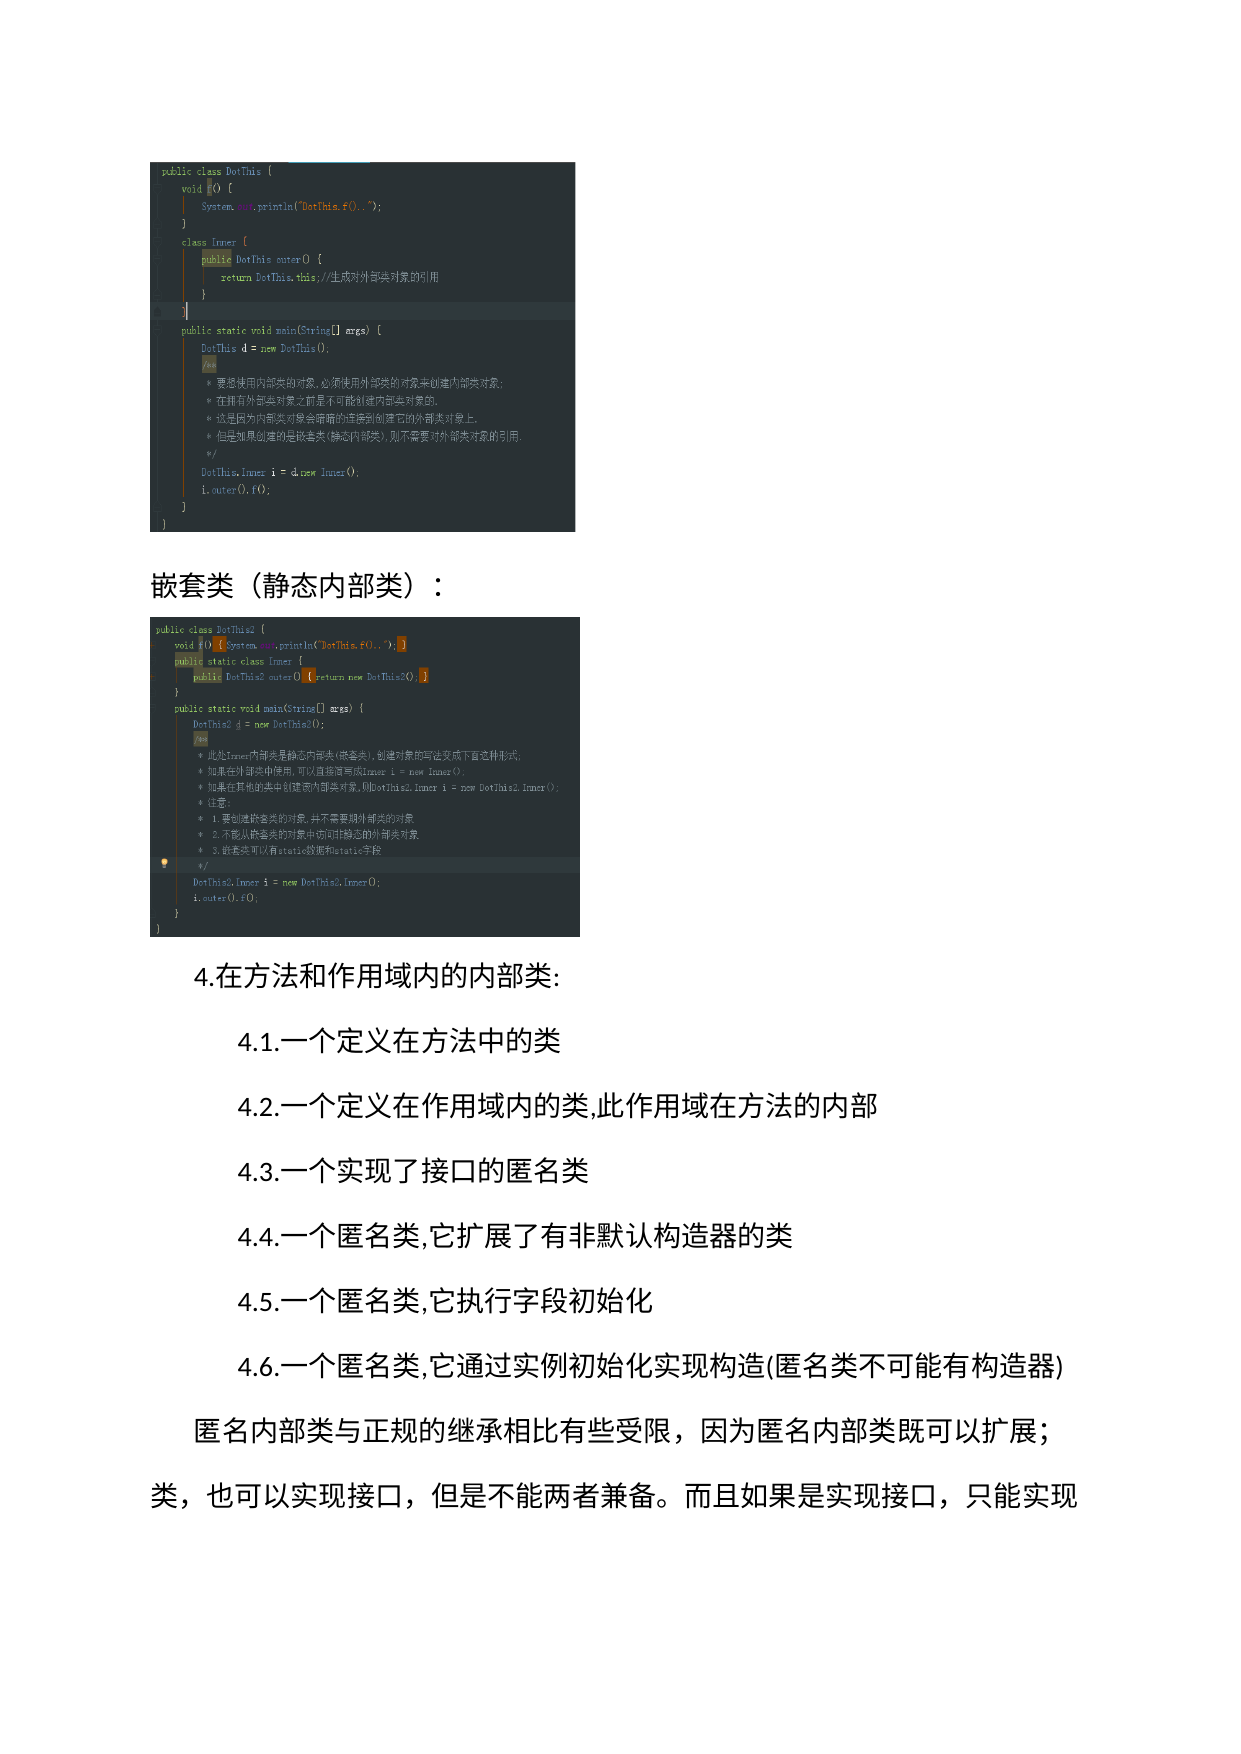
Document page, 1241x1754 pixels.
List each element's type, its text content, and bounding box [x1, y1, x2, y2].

text 匿名内部类与正规的继承相比有些受限，因为匿名内部类既可以扩展；类，也可以实现接口，但是不能两者兼备。而且如果是实现接口，只能实现一个接口。匿名内部类不能是抽象的，它必须要实现继承的类或者实现的接口的所有抽象方法。匿名内部类中不能存在任何的静态成员变量和静态方法。 [150, 1397, 1090, 1527]
text 4.1.一个定义在方法中的类 [150, 1007, 1090, 1072]
text 4.4.一个匿名类,它扩展了有非默认构造器的类 [150, 1202, 1090, 1267]
text 4.2.一个定义在作用域内的类,此作用域在方法的内部 [150, 1072, 1090, 1137]
text 4.在方法和作用域内的内部类: [150, 942, 1090, 1007]
picture [150, 617, 580, 937]
text 4.5.一个匿名类,它执行字段初始化 [150, 1267, 1090, 1332]
text 4.6.一个匿名类,它通过实例初始化实现构造(匿名类不可能有构造器) [150, 1332, 1090, 1397]
text 4.3.一个实现了接口的匿名类 [150, 1137, 1090, 1202]
text 嵌套类（静态内部类）： [150, 552, 1090, 617]
picture [150, 162, 576, 532]
